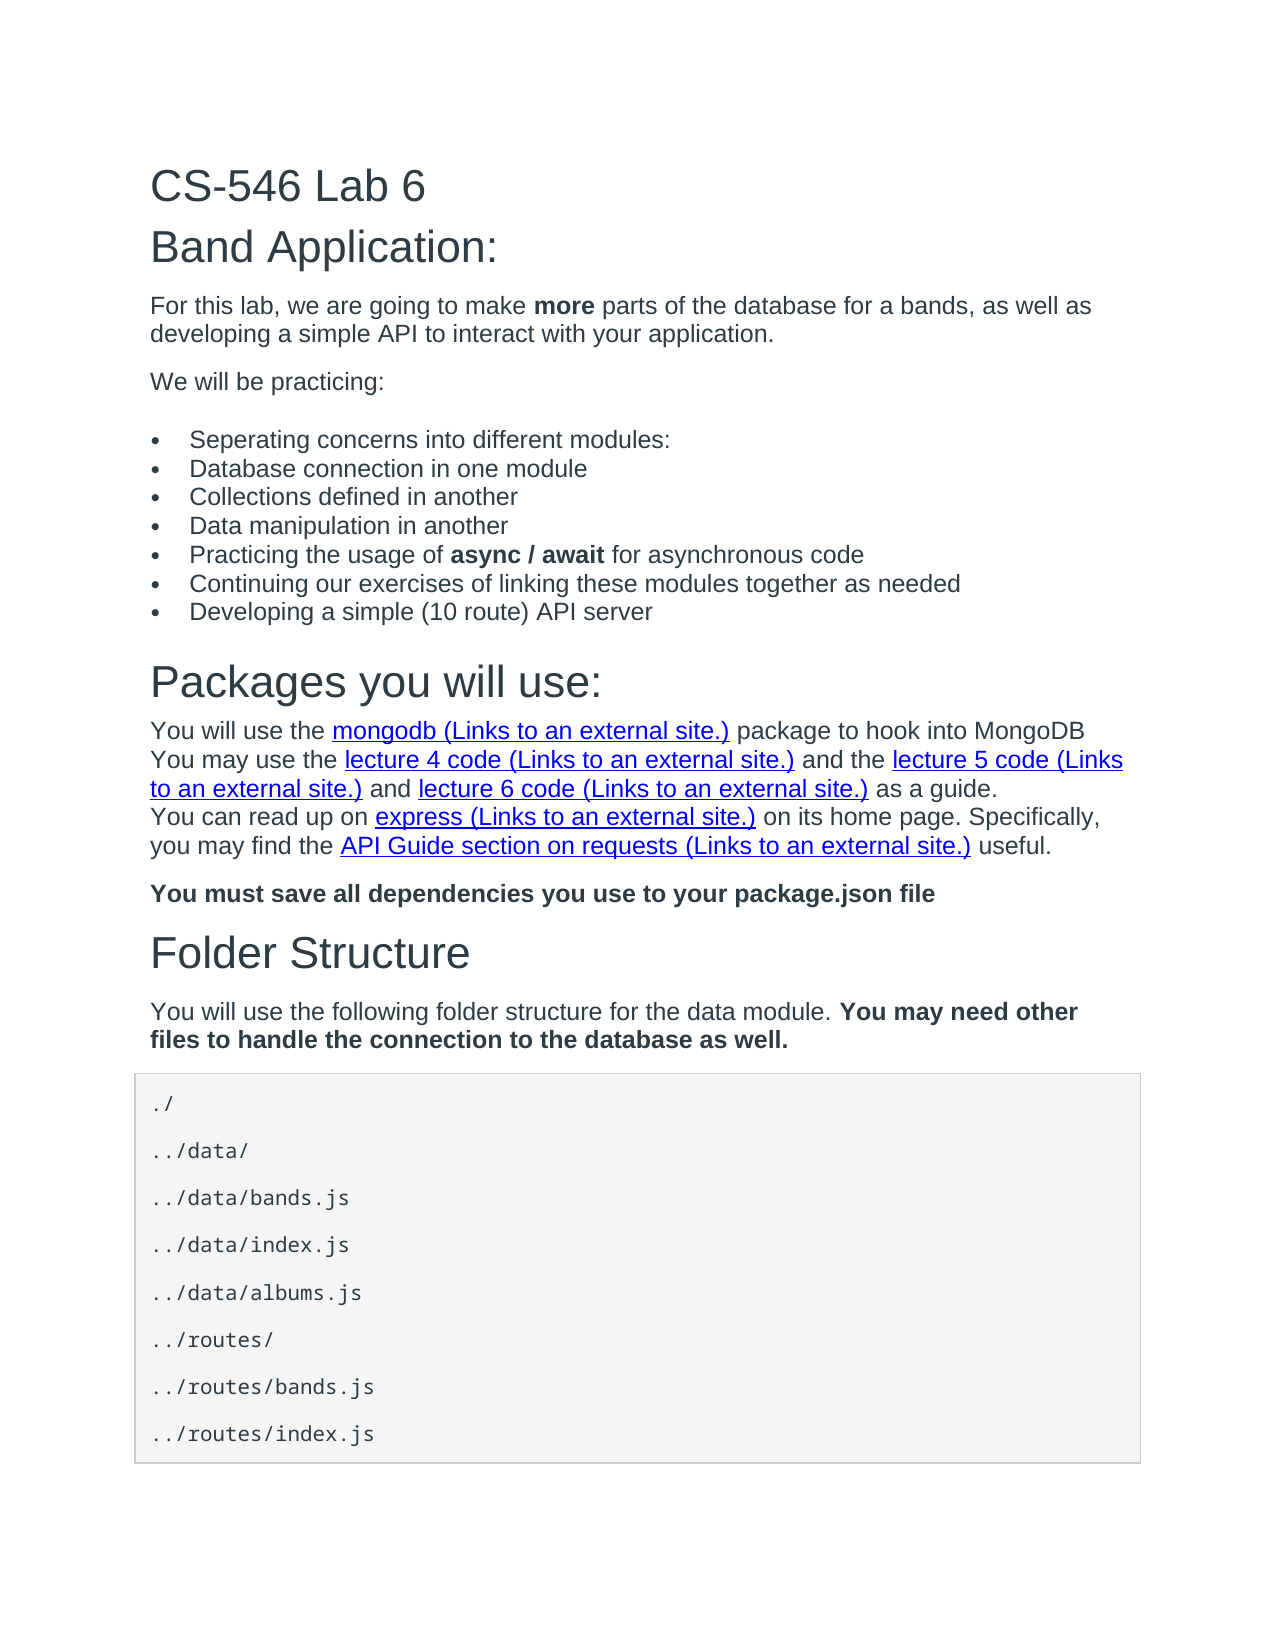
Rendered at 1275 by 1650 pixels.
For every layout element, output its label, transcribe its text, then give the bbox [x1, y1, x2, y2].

list Seperating concerns into different modules: [152, 425, 1125, 453]
text You will use the mongodb (Links to an external site.) package to hook into MongoDB [150, 716, 1125, 745]
list Collections defined in another [152, 482, 1125, 511]
text We will be practicing: [150, 367, 1125, 396]
text For this lab, we are going to make more parts of the database for a bands, as well as developing a simple API to interact with your application. [150, 291, 1125, 348]
list Data manipulation in another [152, 511, 1125, 540]
text Band Application: [150, 220, 1125, 272]
text ./ [136, 1074, 1140, 1117]
text ../data/albums.js [136, 1261, 1140, 1306]
text You must save all dependencies you use to your package.json file [150, 879, 1125, 907]
text CS-546 Lab 6 [150, 159, 1125, 211]
list Database connection in one module [152, 453, 1125, 482]
text ../data/index.js [136, 1214, 1140, 1259]
text You will use the following folder structure for the data module. You may need other files to handle the connection to the database as well. [150, 996, 1125, 1054]
text You can read up on express (Links to an external site.) on its home page. Specifically, you may find the API Guide section on requests (Links to an external site.) useful. [150, 802, 1125, 860]
text You may use the lecture 4 code (Links to an external site.) and the lecture 5 code (Links to an external site.) and lecture 6 code (Links to an external site.) as a guide. [150, 745, 1125, 802]
list Developing a simple (10 route) API server [152, 597, 1125, 626]
text ../routes/index.js [136, 1403, 1140, 1462]
text ../routes/bands.js [136, 1356, 1140, 1400]
list Practicing the usage of async / await for asynchronous code [152, 540, 1125, 568]
text Folder Structure [150, 926, 1125, 978]
list Continuing our exercises of linking these modules together as needed [152, 568, 1125, 597]
text Packages you will use: [150, 655, 1125, 707]
text ../data/bands.js [136, 1167, 1140, 1212]
text ../routes/ [136, 1309, 1140, 1353]
text ../data/ [136, 1120, 1140, 1164]
